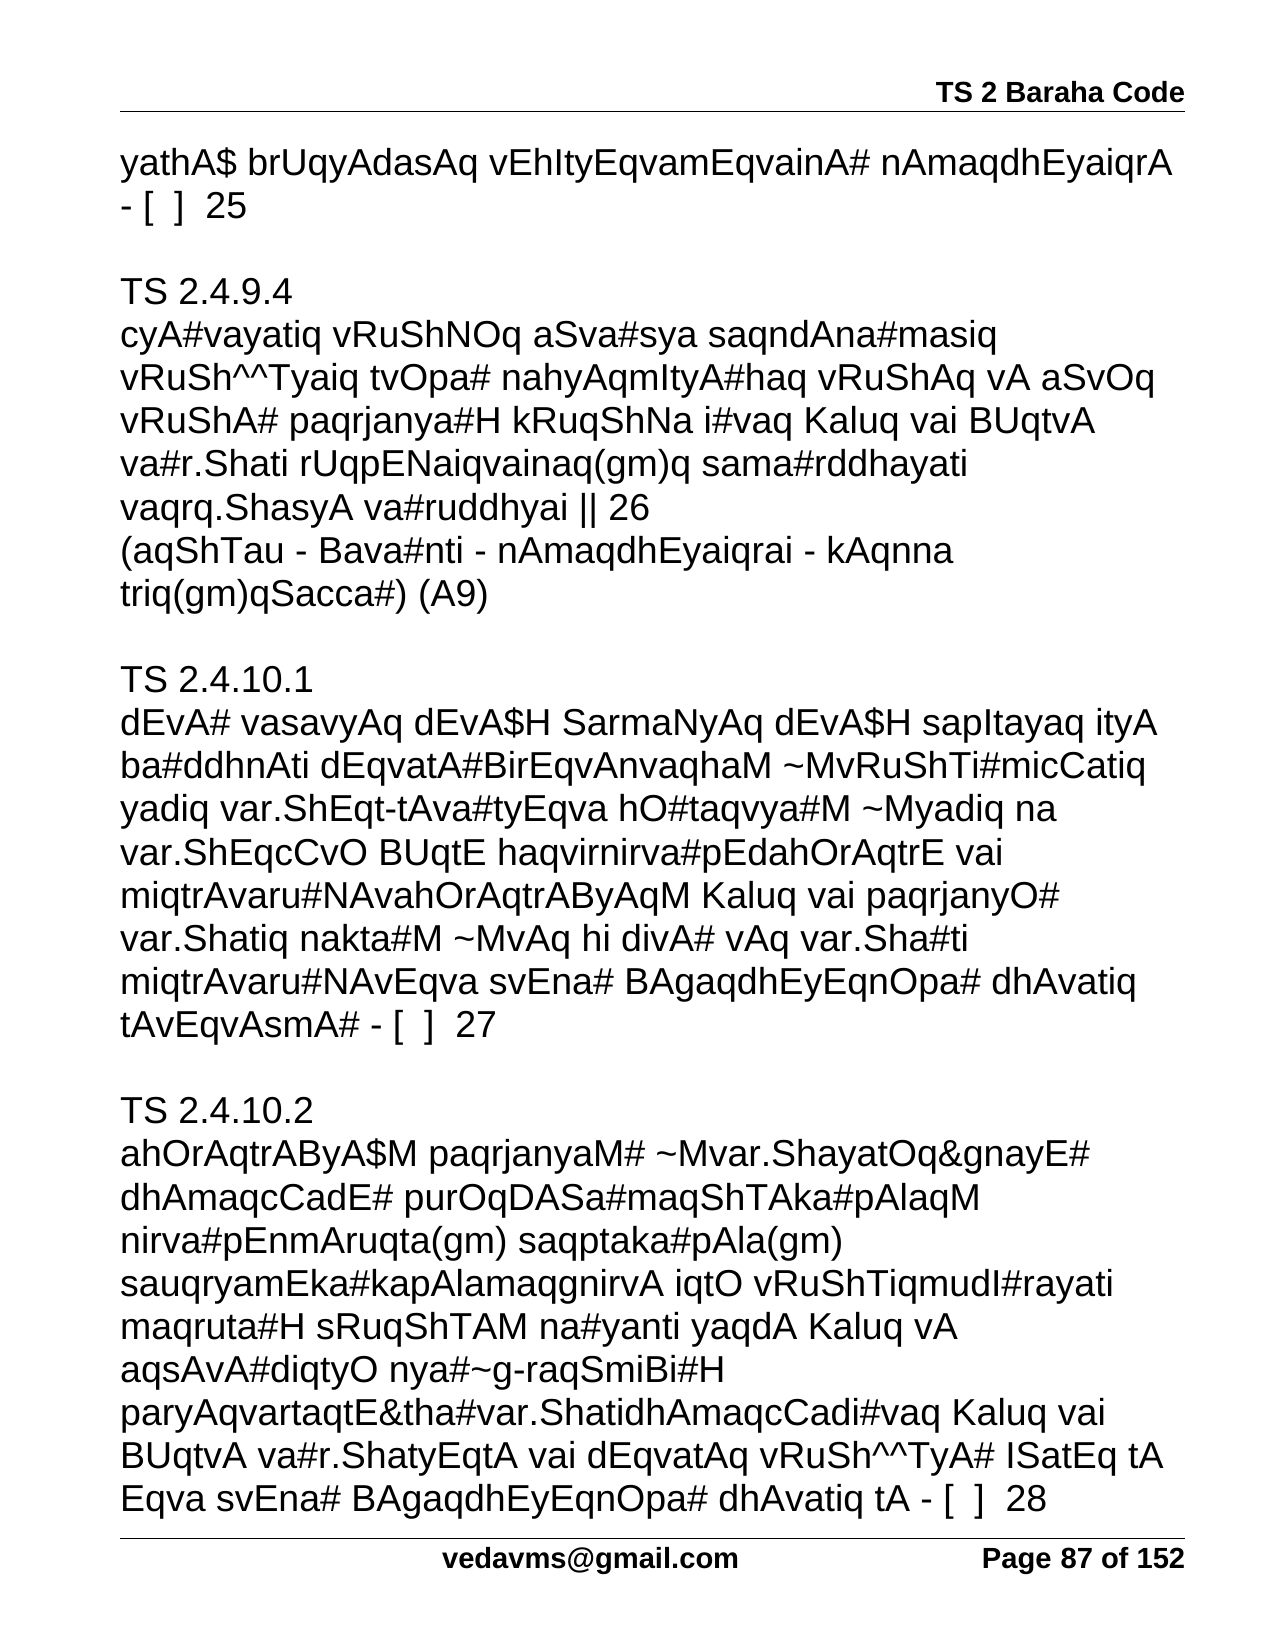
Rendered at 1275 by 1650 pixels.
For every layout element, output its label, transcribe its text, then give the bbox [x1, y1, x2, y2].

text TS 2.4.9.4 [120, 269, 1185, 312]
text (aqShTau - Bava#nti - nAmaqdhEyaiqrai - kAqnna triq(gm)qSacca#) (A9) [120, 528, 1185, 614]
text dEvA# vasavyAq dEvA$H SarmaNyAq dEvA$H sapItayaq ityA ba#ddhnAti dEqvatA#BirEqvAnvaqhaM ~MvRuShTi#micCatiq yadiq var.ShEqt-tAva#tyEqva hO#taqvya#M ~Myadiq na var.ShEqcCvO BUqtE haqvirnirva#pEdahOrAqtrE vai miqtrAvaru#NAvahOrAqtrAByAqM Kaluq vai paqrjanyO# var.Shatiq nakta#M ~MvAq hi divA# vAq var.Sha#ti miqtrAvaru#NAvEqva svEna# BAgaqdhEyEqnOpa# dhAvatiq tAvEqvAsmA# - [ ] 27 [120, 700, 1185, 1045]
text TS 2.4.10.2 [120, 1088, 1185, 1132]
text cyA#vayatiq vRuShNOq aSva#sya saqndAna#masiq vRuSh^^Tyaiq tvOpa# nahyAqmItyA#haq vRuShAq vA aSvOq vRuShA# paqrjanya#H kRuqShNa i#vaq Kaluq vai BUqtvA va#r.Shati rUqpENaiqvainaq(gm)q sama#rddhayati vaqrq.ShasyA va#ruddhyai || 26 [120, 312, 1185, 528]
text TS 2.4.10.1 [120, 657, 1185, 700]
